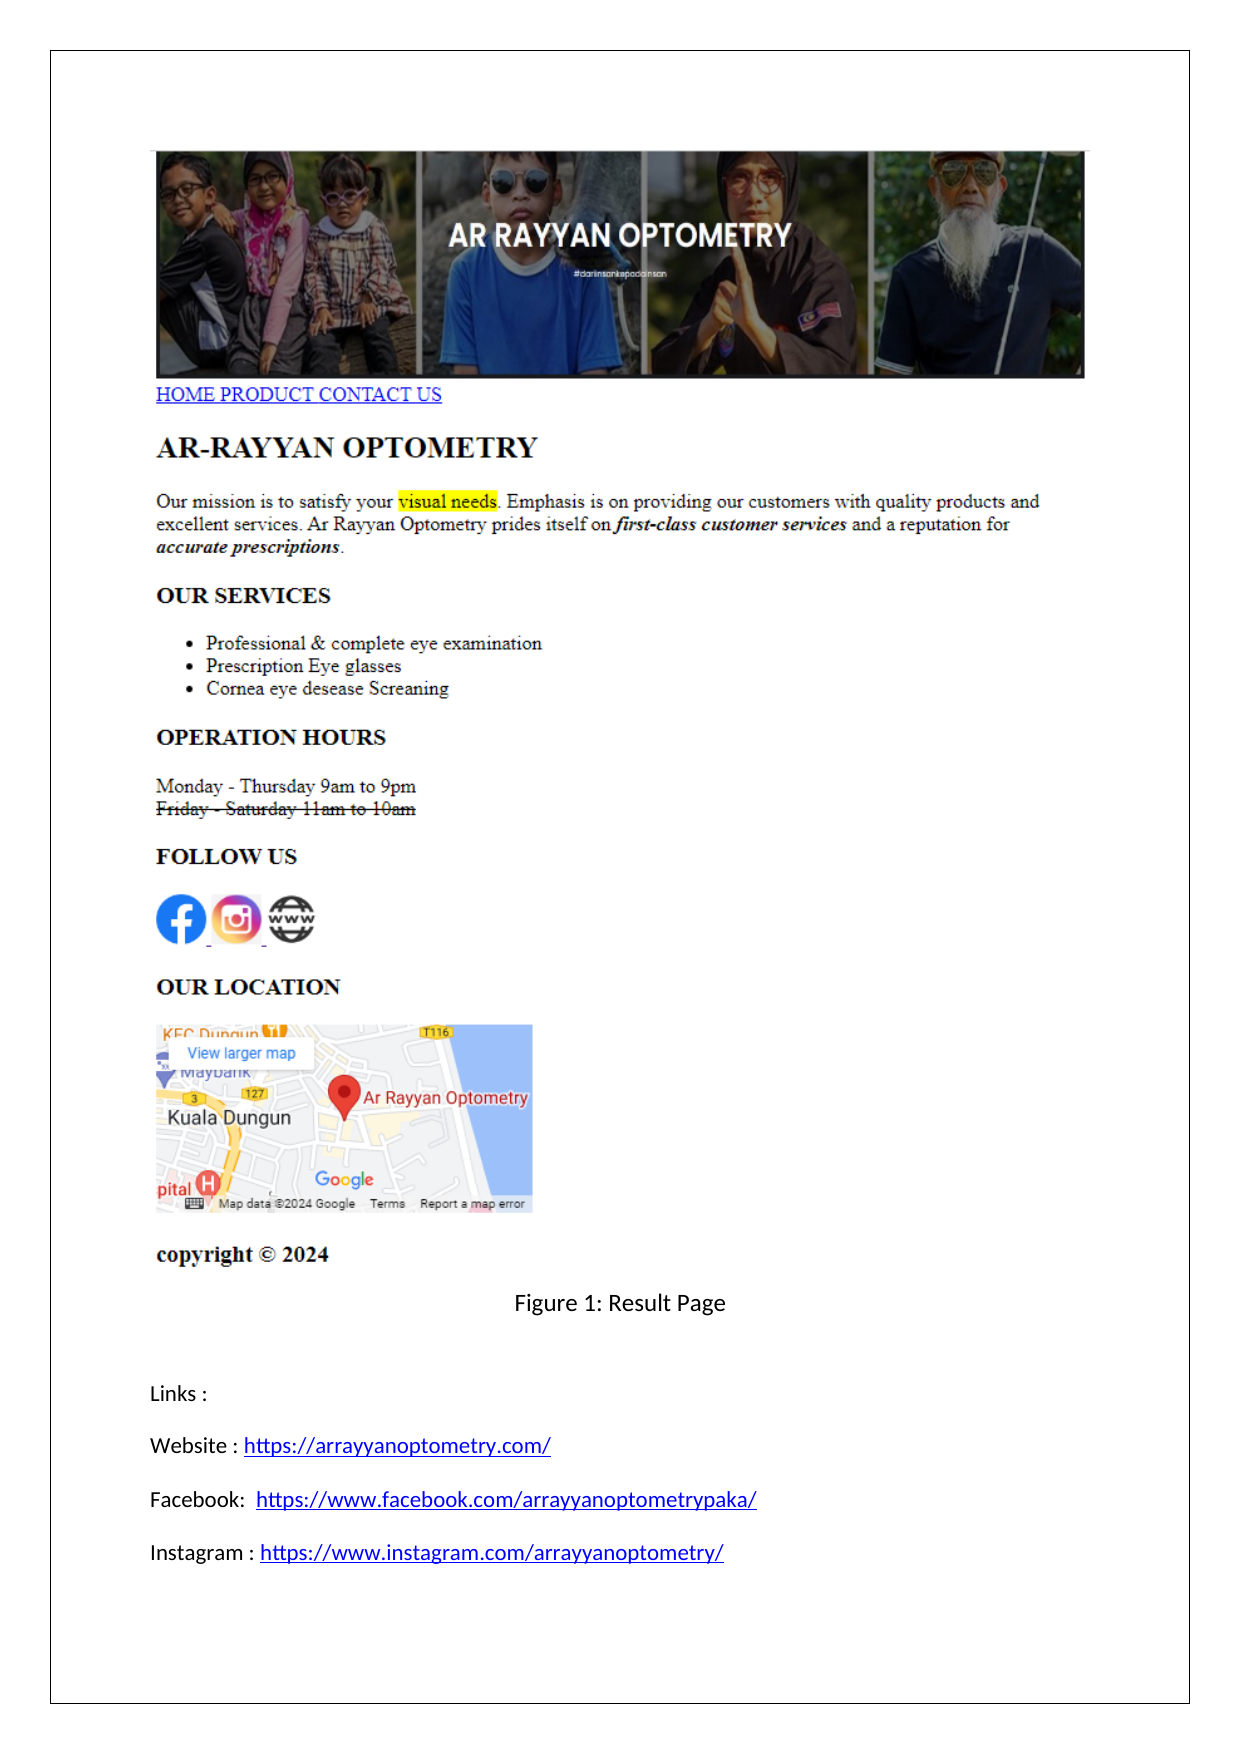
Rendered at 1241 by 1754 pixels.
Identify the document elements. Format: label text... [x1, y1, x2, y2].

text Facebook: https://www.facebook.com/arrayyanoptometrypaka/ [150, 1485, 1090, 1513]
text Links : [150, 1379, 1090, 1407]
text Instagram : https://www.instagram.com/arrayyanoptometry/ [150, 1538, 1090, 1566]
text Website : https://arrayyanoptometry.com/ [150, 1432, 1090, 1460]
picture [150, 150, 1091, 1287]
text Figure 1: Result Page [150, 1287, 1090, 1318]
